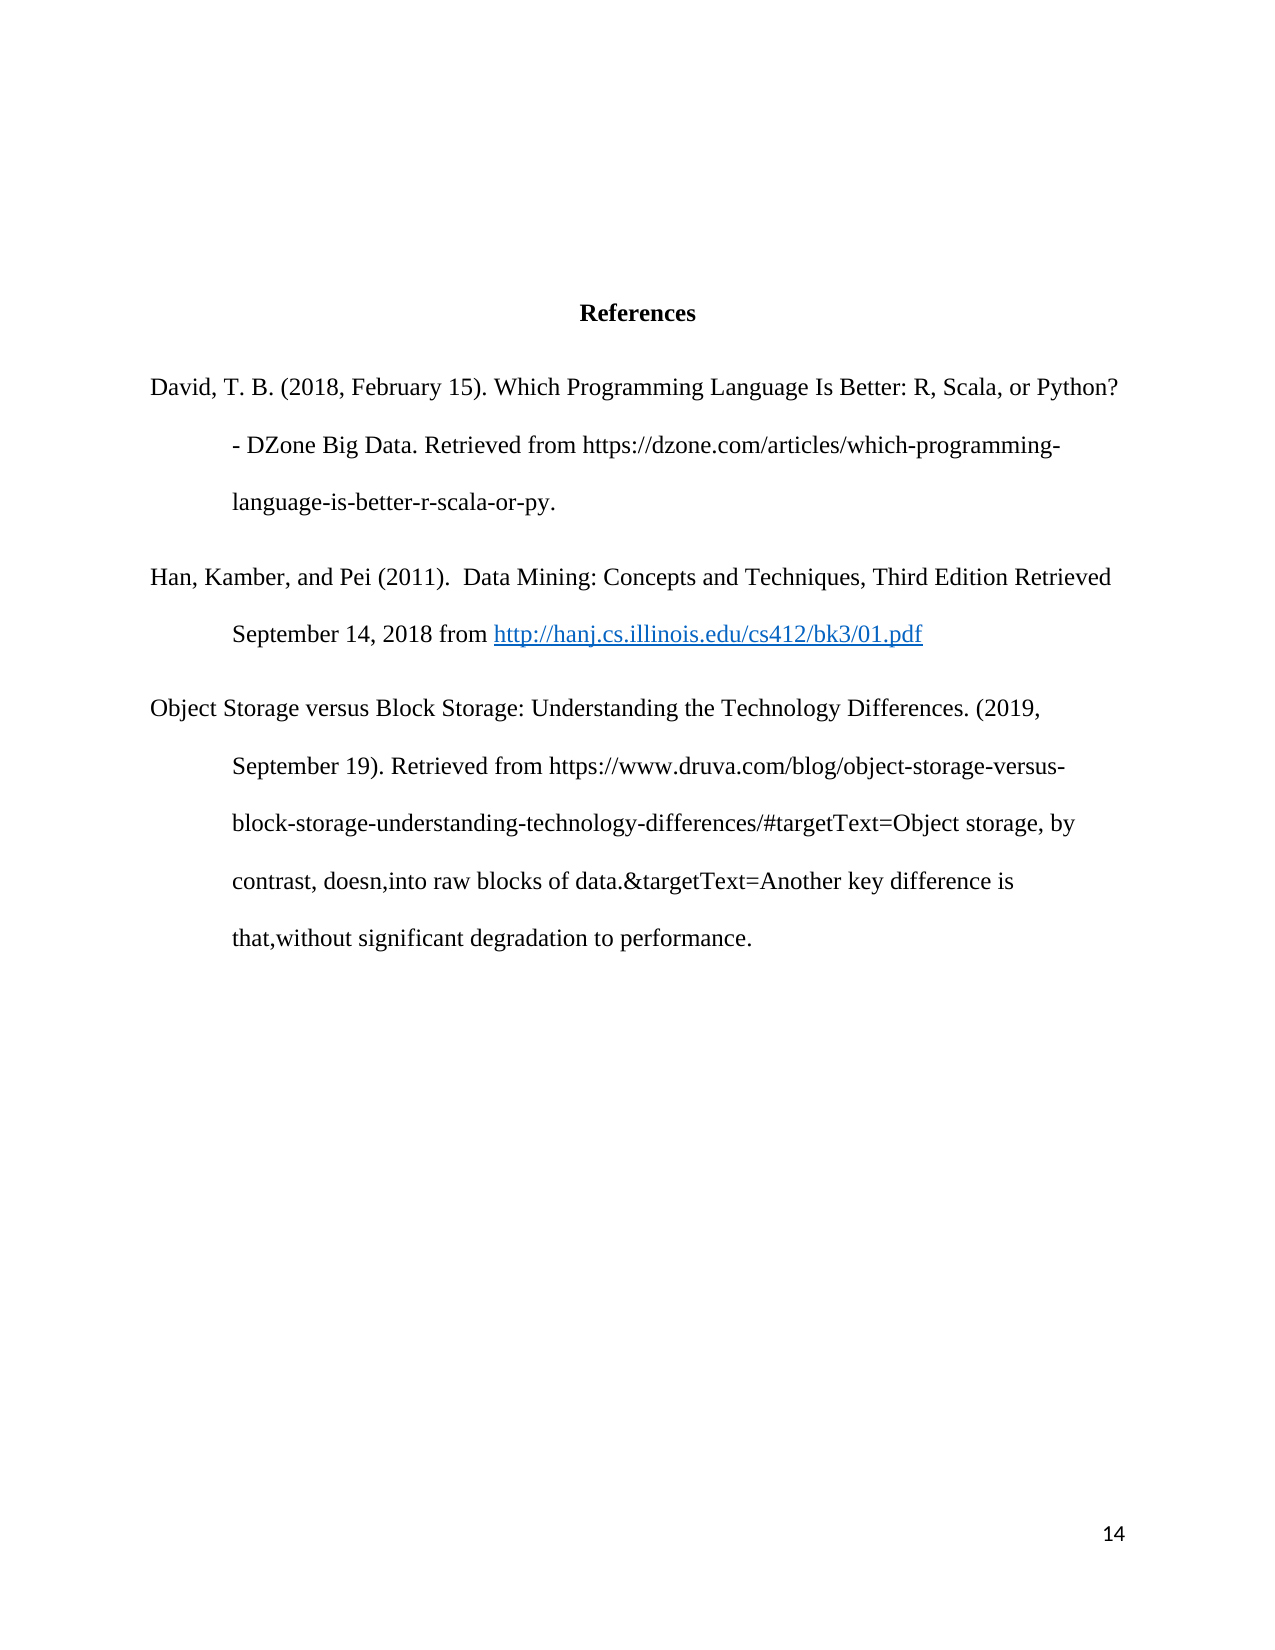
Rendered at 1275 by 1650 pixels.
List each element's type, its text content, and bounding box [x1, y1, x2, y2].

text References [150, 298, 1125, 327]
text Han, Kamber, and Pei (2011). Data Mining: Concepts and Techniques, Third Edition Retrieved September 14, 2018 from http://hanj.cs.illinois.edu/cs412/bk3/01.pdf [150, 562, 1125, 648]
text David, T. B. (2018, February 15). Which Programming Language Is Better: R, Scala, or Python? - DZone Big Data. Retrieved from https://dzone.com/articles/which-programming-language-is-better-r-scala-or-py. [150, 372, 1125, 516]
text Object Storage versus Block Storage: Understanding the Technology Differences. (2019, September 19). Retrieved from https://www.druva.com/blog/object-storage-versus-block-storage-understanding-technology-differences/#targetText=Object storage, by contrast, doesn,into raw blocks of data.&targetText=Another key difference is that,without significant degradation to performance. [150, 693, 1125, 952]
